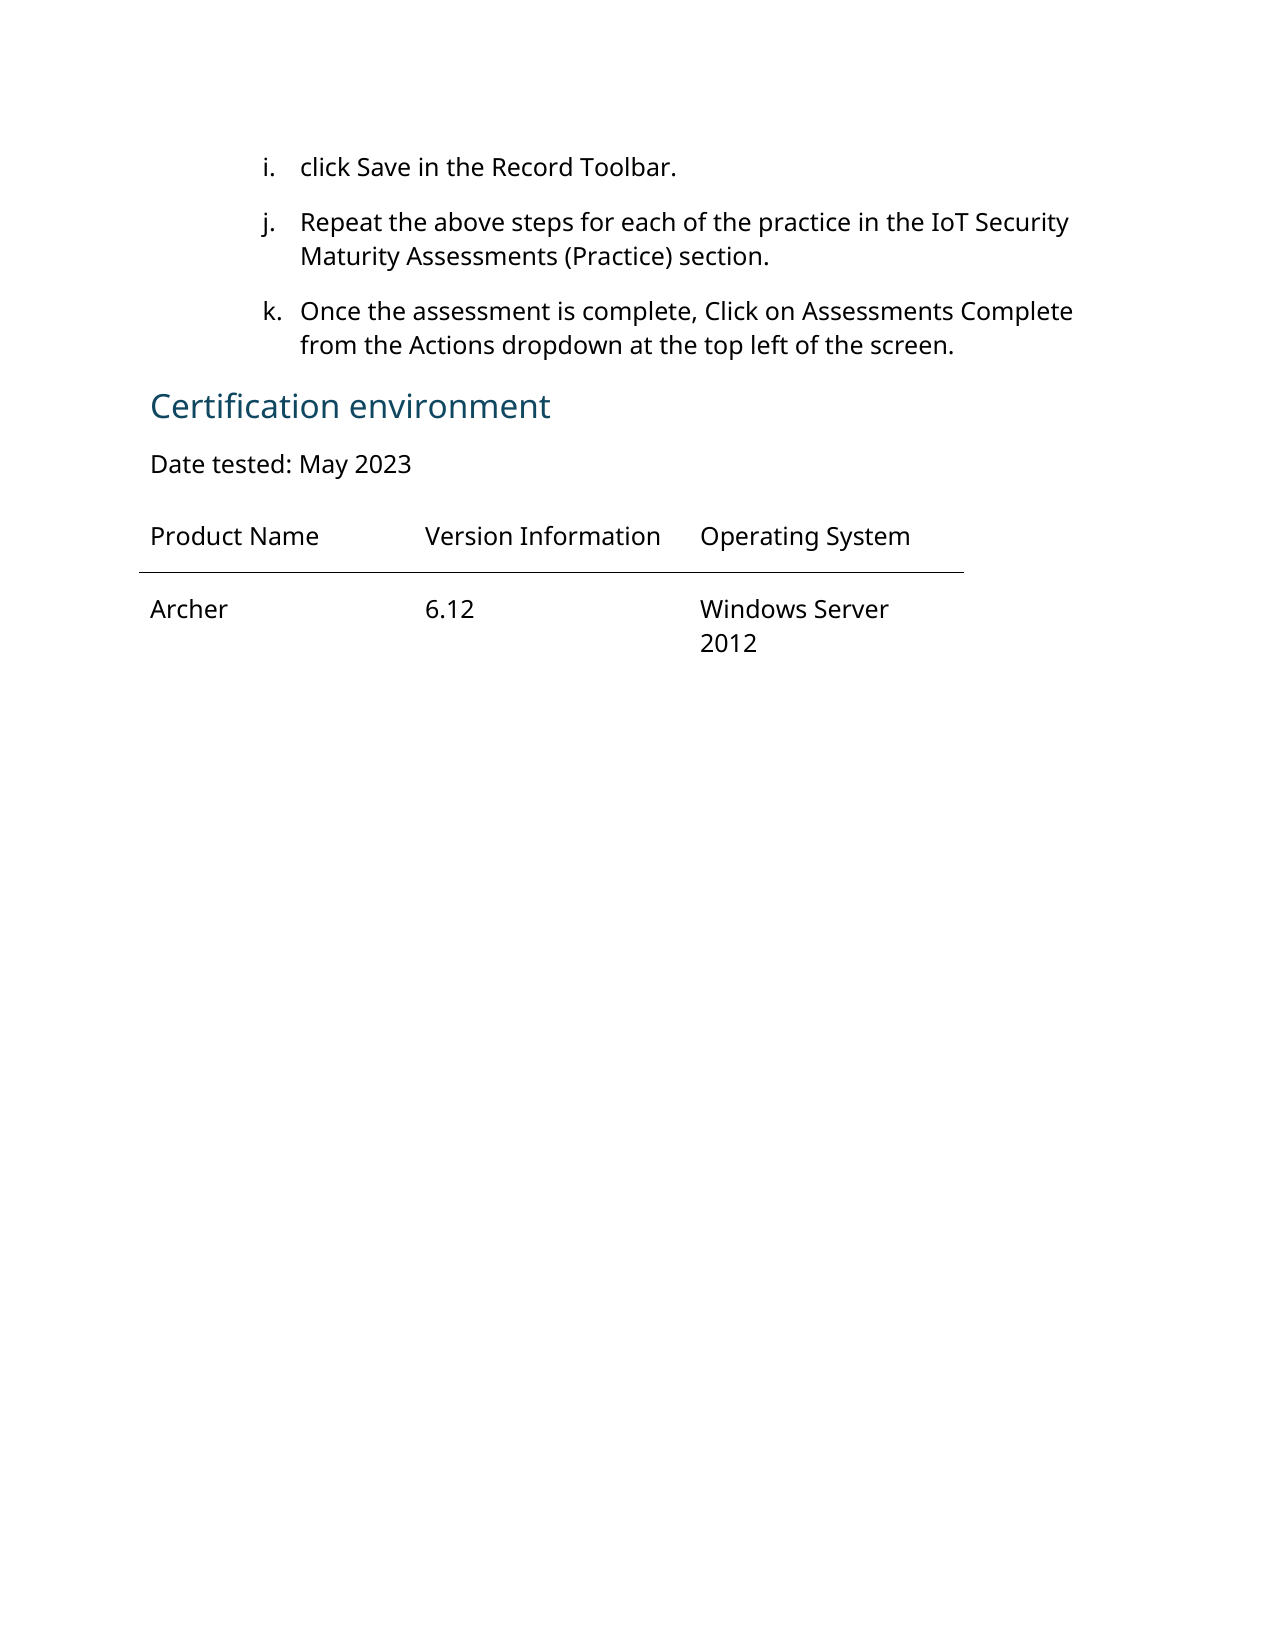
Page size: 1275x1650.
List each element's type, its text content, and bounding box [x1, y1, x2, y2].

list Once the assessment is complete, Click on Assessments Complete from the Actions dropdown at the top left of the screen. [262, 294, 1125, 362]
text Date tested: May 2023 [150, 447, 1125, 481]
list Repeat the above steps for each of the practice in the IoT Security Maturity Assessments (Practice) section. [262, 205, 1125, 273]
table_cell Archer [139, 573, 414, 678]
table_header Operating System [689, 500, 964, 571]
table_cell Windows Server 2012 [689, 573, 964, 678]
table_header Product Name [139, 500, 414, 571]
table_header Version Information [414, 500, 689, 571]
subtitle Certification environment [150, 383, 1125, 428]
table_cell 6.12 [414, 573, 689, 678]
list click Save in the Record Toolbar. [262, 150, 1125, 184]
